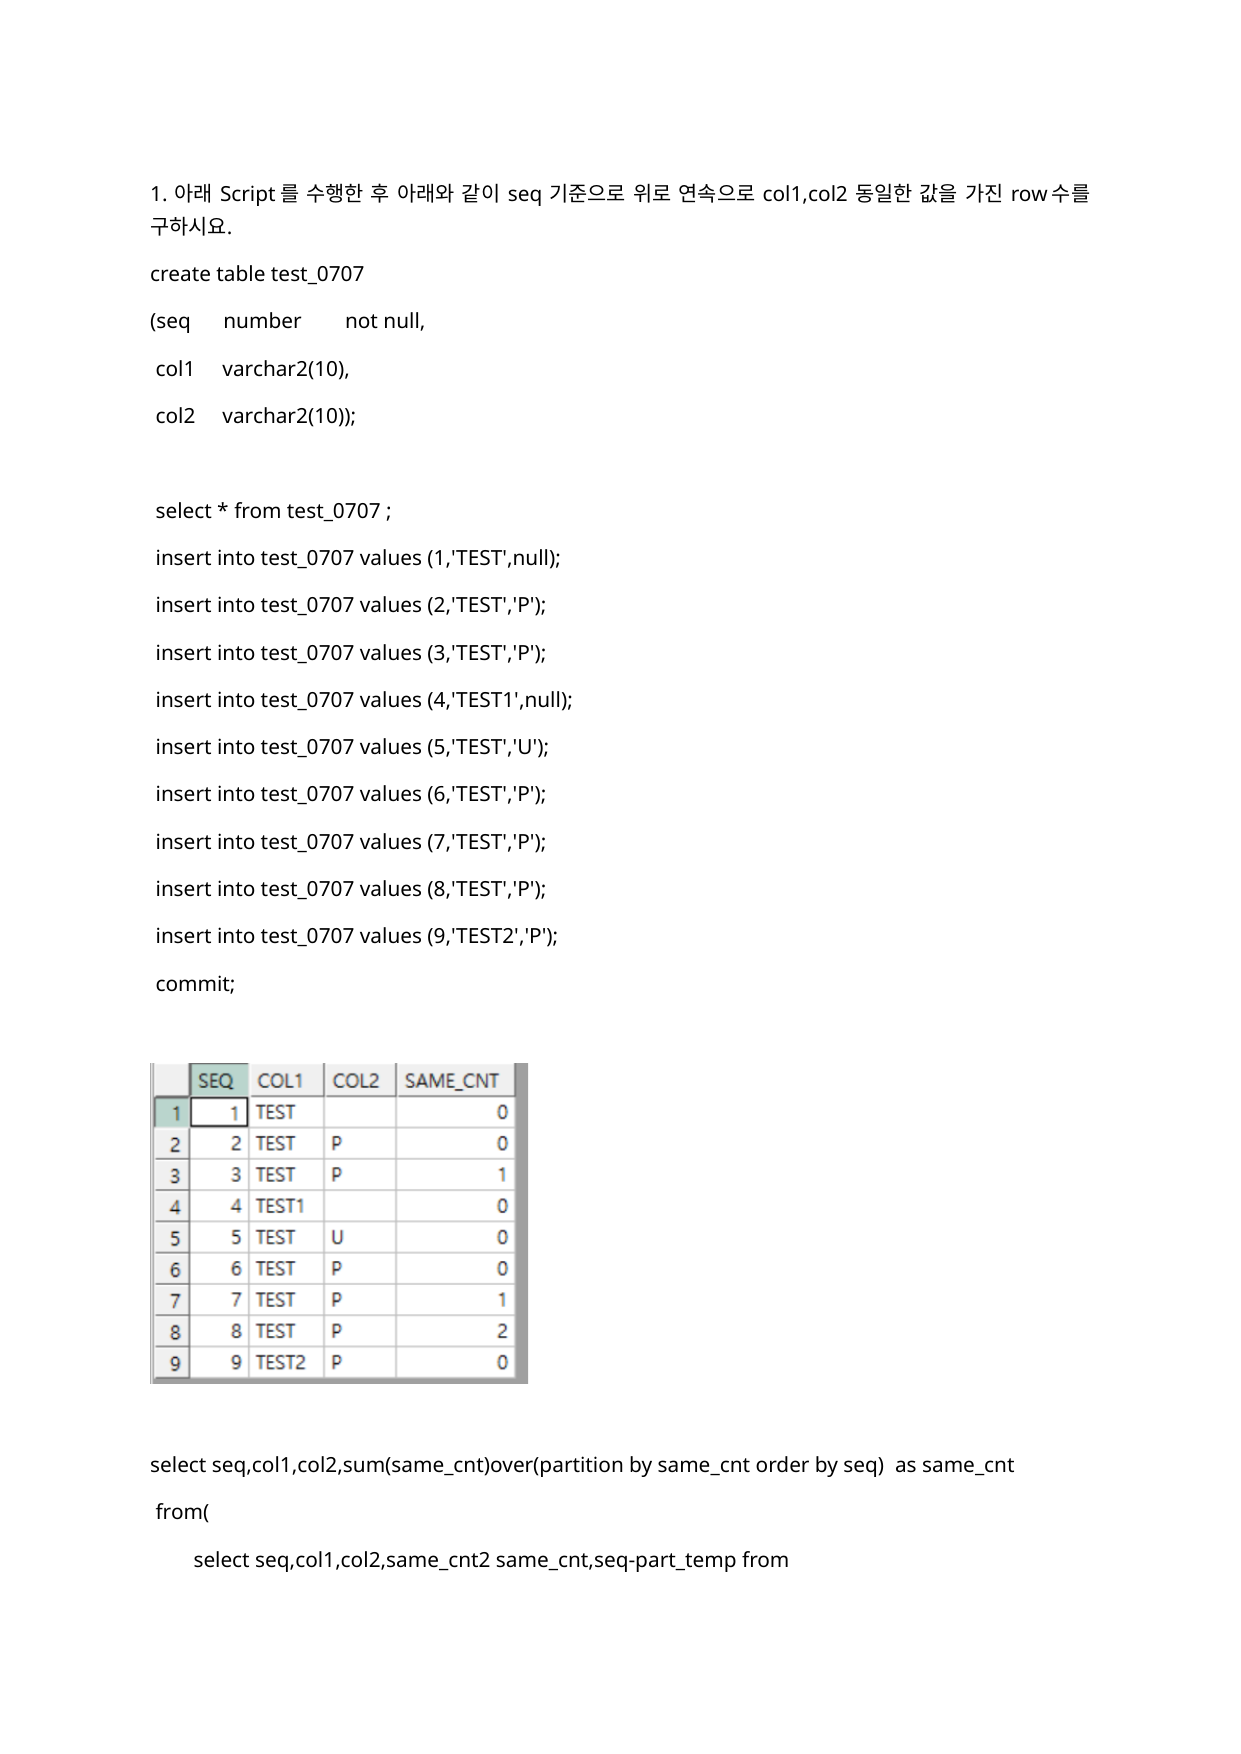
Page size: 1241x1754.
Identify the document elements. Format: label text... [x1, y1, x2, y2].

text insert into test_0707 values (5,'TEST','U'); [150, 732, 1090, 761]
text insert into test_0707 values (9,'TEST2','P'); [150, 921, 1090, 950]
picture [150, 1063, 529, 1384]
text select seq,col1,col2,sum(same_cnt)over(partition by same_cnt order by seq) as same_cnt [150, 1450, 1090, 1479]
text insert into test_0707 values (7,'TEST','P'); [150, 827, 1090, 855]
text insert into test_0707 values (3,'TEST','P'); [150, 638, 1090, 666]
text from( [150, 1497, 1090, 1526]
text insert into test_0707 values (6,'TEST','P'); [150, 779, 1090, 808]
text select * from test_0707 ; [150, 496, 1090, 524]
text (seq number not null, [150, 307, 1090, 335]
text select seq,col1,col2,same_cnt2 same_cnt,seq-part_temp from [150, 1545, 1090, 1573]
text 1. 아래 Script를 수행한 후 아래와 같이 seq 기준으로 위로 연속으로 col1,col2 동일한 값을 가진 row수를 구하시요. [150, 177, 1090, 240]
text insert into test_0707 values (4,'TEST1',null); [150, 685, 1090, 713]
text insert into test_0707 values (2,'TEST','P'); [150, 590, 1090, 619]
text create table test_0707 [150, 259, 1090, 288]
text insert into test_0707 values (8,'TEST','P'); [150, 874, 1090, 902]
text insert into test_0707 values (1,'TEST',null); [150, 543, 1090, 571]
text col1 varchar2(10), [150, 354, 1090, 382]
text commit; [150, 969, 1090, 997]
text col2 varchar2(10)); [150, 401, 1090, 429]
